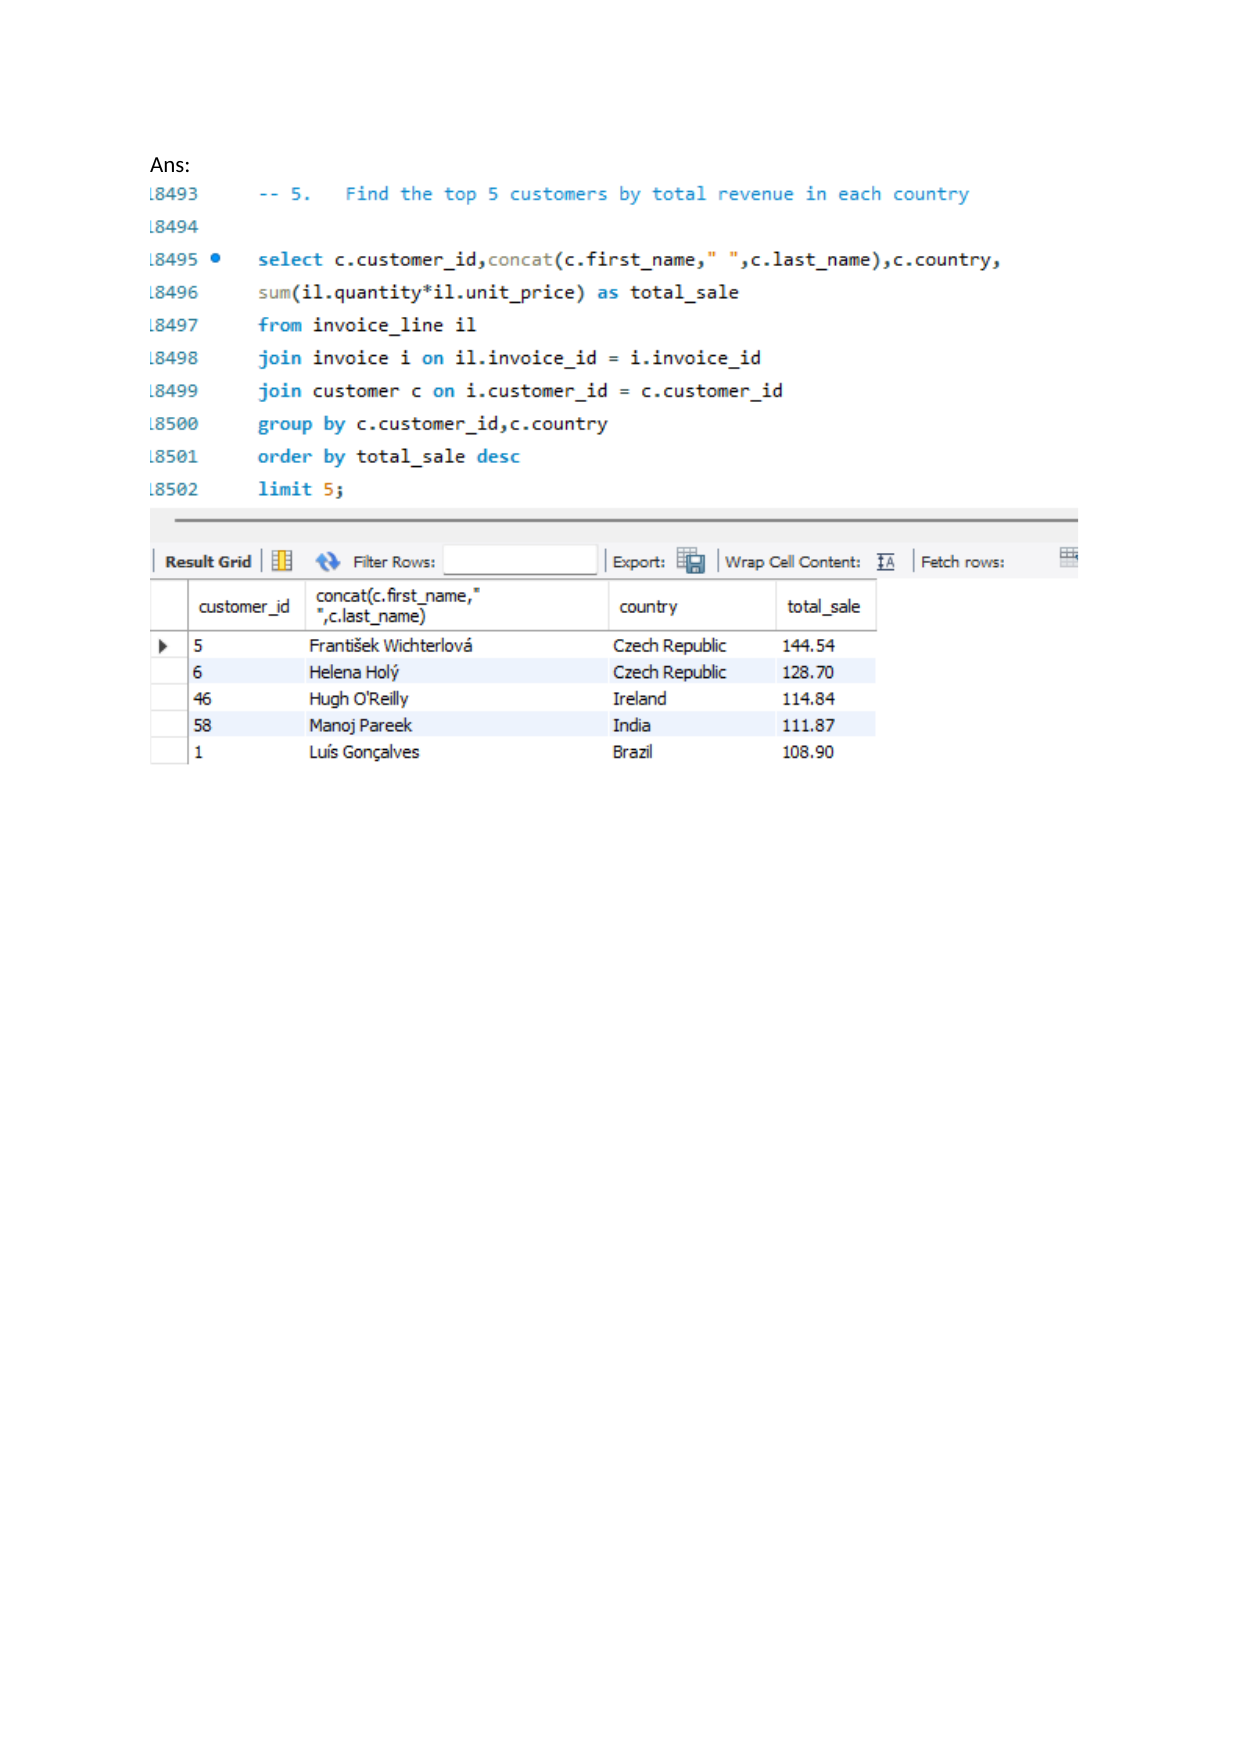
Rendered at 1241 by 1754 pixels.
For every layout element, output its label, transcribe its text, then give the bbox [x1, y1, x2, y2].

picture [150, 180, 1079, 824]
